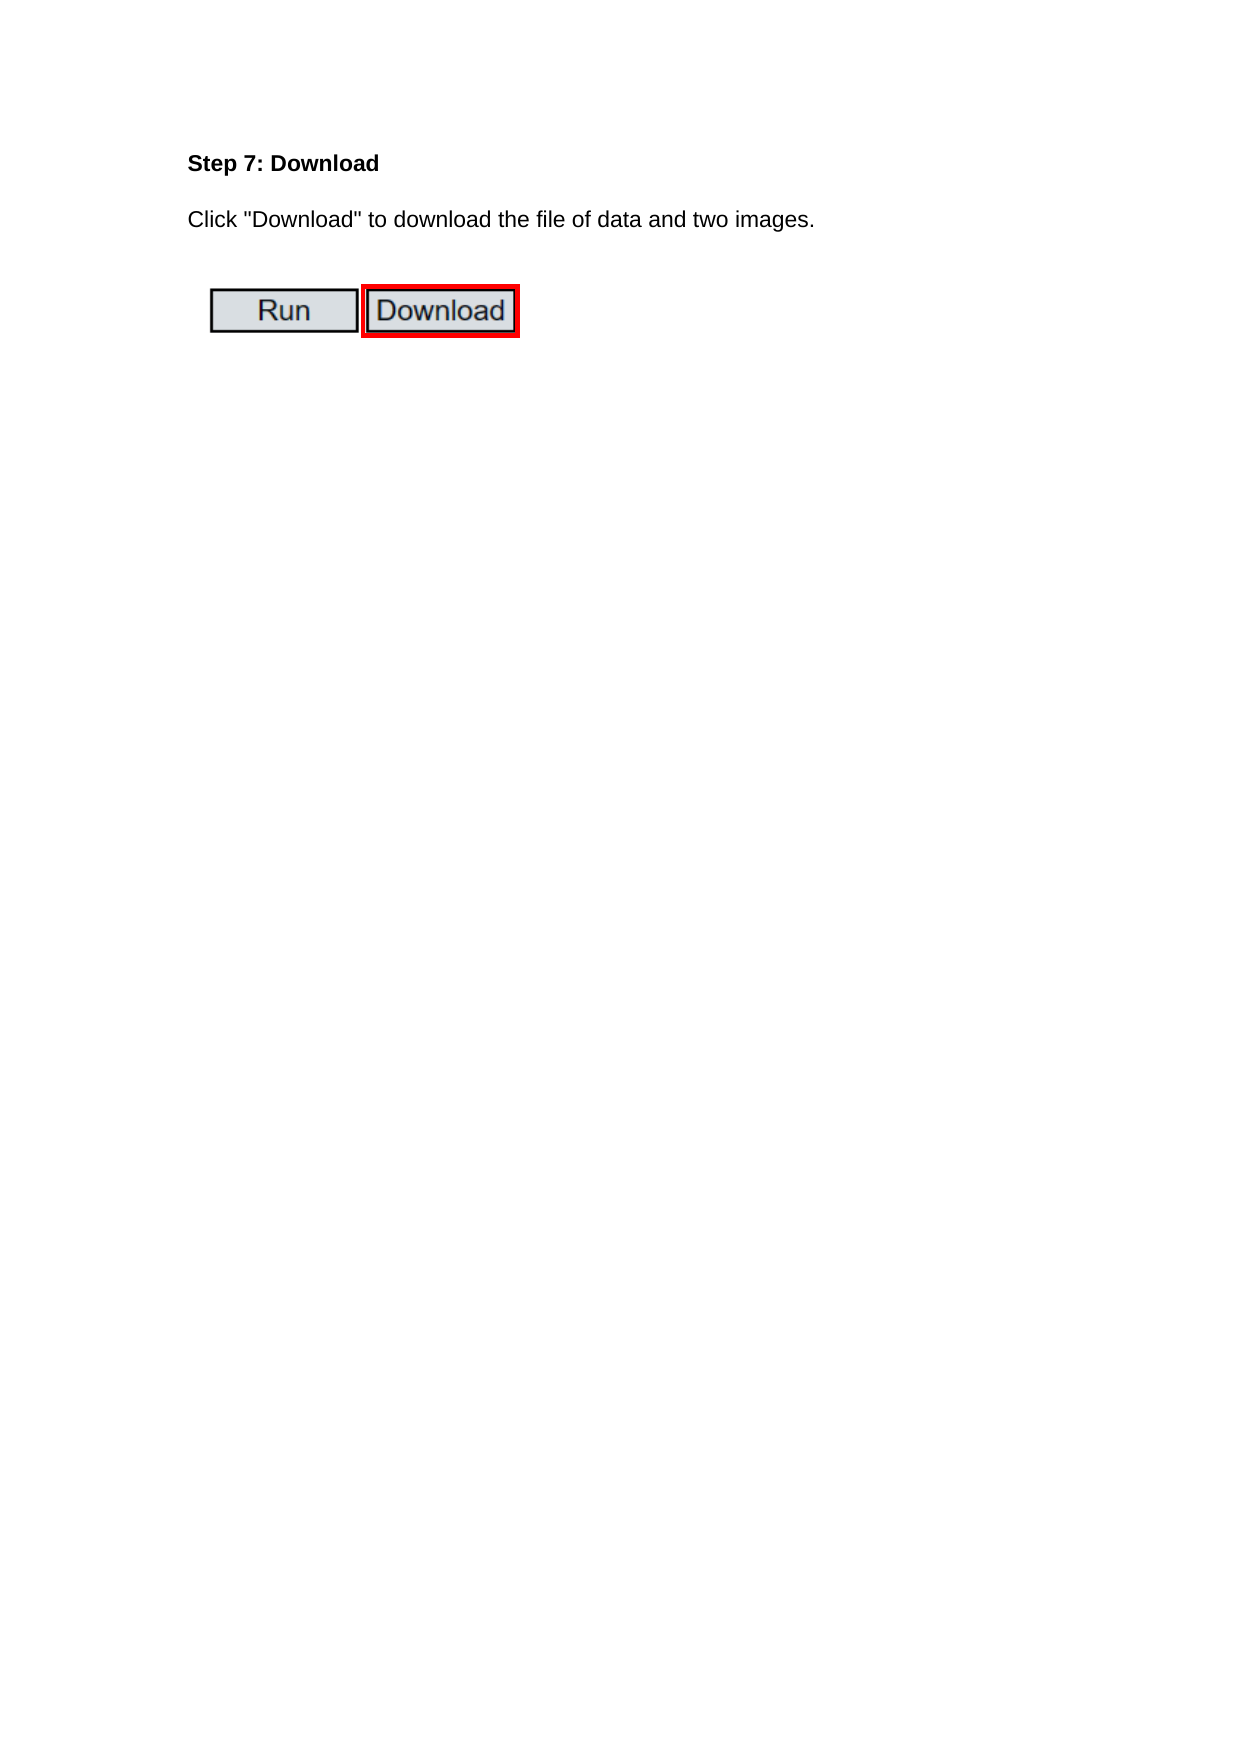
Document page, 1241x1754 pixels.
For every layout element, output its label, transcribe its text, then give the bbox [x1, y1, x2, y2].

picture [187, 261, 531, 362]
text Click "Download" to download the file of data and two images. [187, 206, 1053, 232]
text Step 7: Download [187, 150, 1053, 176]
